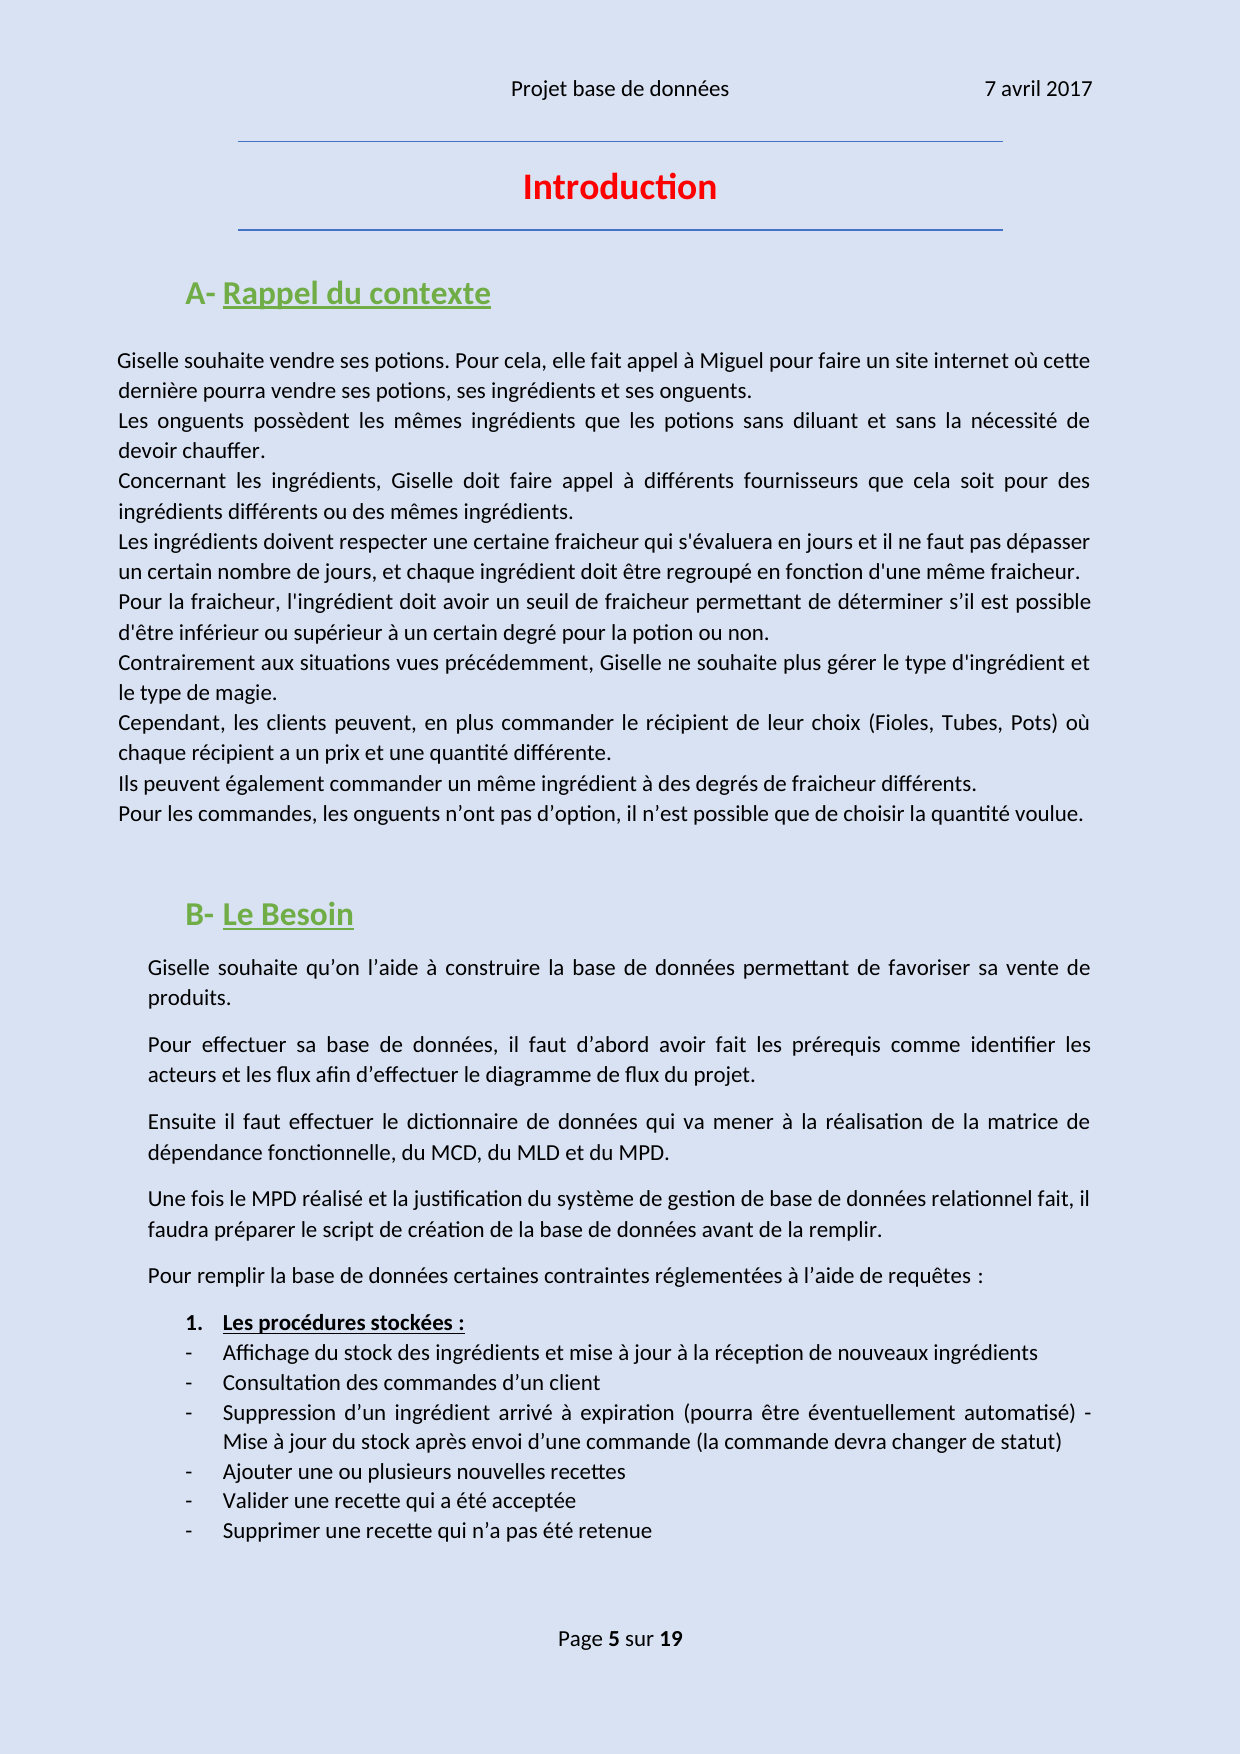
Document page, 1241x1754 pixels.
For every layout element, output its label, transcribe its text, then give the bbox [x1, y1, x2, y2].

list Affichage du stock des ingrédients et mise à jour à la réception de nouveaux ingrédients [185, 1338, 1093, 1366]
list Valider une recette qui a été acceptée [185, 1487, 1093, 1515]
list Concernant les ingrédients, Giselle doit faire appel à différents fournisseurs que cela soit pour des ingrédients différents ou des mêmes ingrédients. [118, 467, 1093, 525]
list Suppression d’un ingrédient arrivé à expiration (pourra être éventuellement automatisé) - Mise à jour du stock après envoi d’une commande (la commande devra changer de statut) [185, 1398, 1093, 1455]
text Pour remplir la base de données certaines contraintes réglementées à l’aide de requêtes : [148, 1262, 1093, 1290]
list Les ingrédients doivent respecter une certaine fraicheur qui s'évaluera en jours et il ne faut pas dépasser un certain nombre de jours, et chaque ingrédient doit être regroupé en fonction d'une même fraicheur. [118, 527, 1093, 585]
list Contrairement aux situations vues précédemment, Giselle ne souhaite plus gérer le type d'ingrédient et le type de magie. [118, 648, 1093, 706]
list Giselle souhaite vendre ses potions. Pour cela, elle fait appel à Miguel pour faire un site internet où cette dernière pourra vendre ses potions, ses ingrédients et ses onguents. [117, 346, 1093, 404]
list Les procédures stockées : [185, 1308, 1093, 1337]
list Cependant, les clients peuvent, en plus commander le récipient de leur choix (Fioles, Tubes, Pots) où chaque récipient a un prix et une quantité différente. [118, 708, 1093, 767]
text Une fois le MPD réalisé et la justification du système de gestion de base de données relationnel fait, il faudra préparer le script de création de la base de données avant de la remplir. [148, 1184, 1093, 1243]
list Ils peuvent également commander un même ingrédient à des degrés de fraicheur différents. [118, 769, 1093, 797]
list Rappel du contexte [185, 272, 1093, 312]
text Introduction [238, 142, 1003, 229]
list Ajouter une ou plusieurs nouvelles recettes [185, 1457, 1093, 1485]
list Pour la fraicheur, l'ingrédient doit avoir un seuil de fraicheur permettant de déterminer s’il est possible d'être inférieur ou supérieur à un certain degré pour la potion ou non. [118, 587, 1093, 646]
list Les onguents possèdent les mêmes ingrédients que les potions sans diluant et sans la nécessité de devoir chauffer. [118, 406, 1093, 464]
list Consultation des commandes d’un client [185, 1368, 1093, 1396]
list Le Besoin [185, 893, 1093, 933]
text Ensuite il faut effectuer le dictionnaire de données qui va mener à la réalisation de la matrice de dépendance fonctionnelle, du MCD, du MLD et du MPD. [148, 1107, 1093, 1166]
list Supprimer une recette qui n’a pas été retenue [185, 1516, 1093, 1544]
list Pour les commandes, les onguents n’ont pas d’option, il n’est possible que de choisir la quantité voulue. [118, 799, 1093, 827]
text Pour effectuer sa base de données, il faut d’abord avoir fait les prérequis comme identifier les acteurs et les flux afin d’effectuer le diagramme de flux du projet. [148, 1030, 1093, 1089]
text Giselle souhaite qu’on l’aide à construire la base de données permettant de favoriser sa vente de produits. [148, 953, 1093, 1012]
